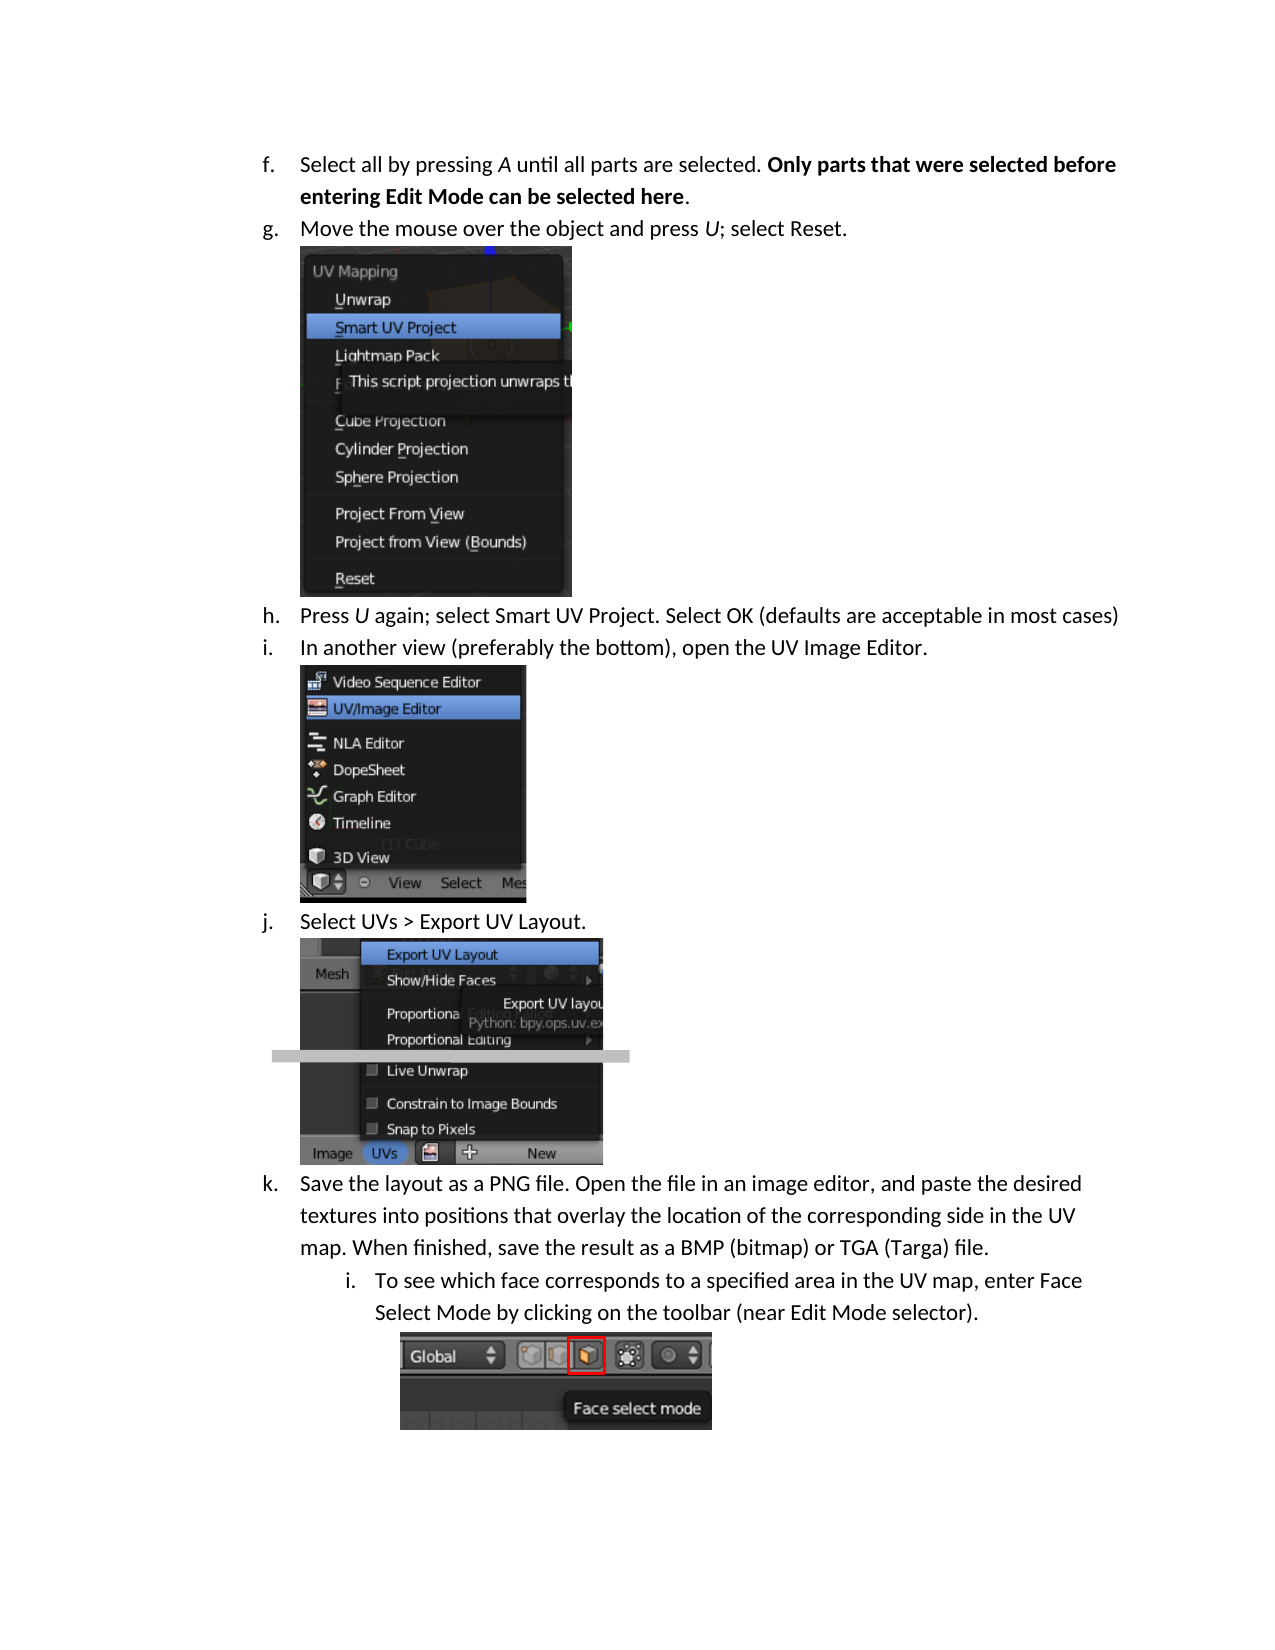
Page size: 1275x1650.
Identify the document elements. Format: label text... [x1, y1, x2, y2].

picture [300, 1063, 604, 1165]
list In another view (preferably the bottom), open the UV Image Editor. [262, 633, 1125, 903]
list Press U again; select Smart UV Project. Select OK (defaults are acceptable in most cases) [262, 601, 1125, 629]
picture [300, 938, 604, 1050]
picture [300, 246, 572, 597]
picture [300, 665, 527, 903]
list To see which face corresponds to a specified area in the UV map, enter Face Select Mode by clicking on the toolbar (near Edit Mode selector). [356, 1266, 1125, 1438]
list Save the layout as a PNG file. Open the file in an image editor, and paste the desired textures into positions that overlay the location of the corresponding side in the UV map. When finished, save the result as a BMP (bitmap) or TGA (Targa) file. [262, 1169, 1125, 1262]
list Select all by pressing A until all parts are selected. Only parts that were selected before entering Edit Mode can be selected here. [262, 150, 1125, 210]
